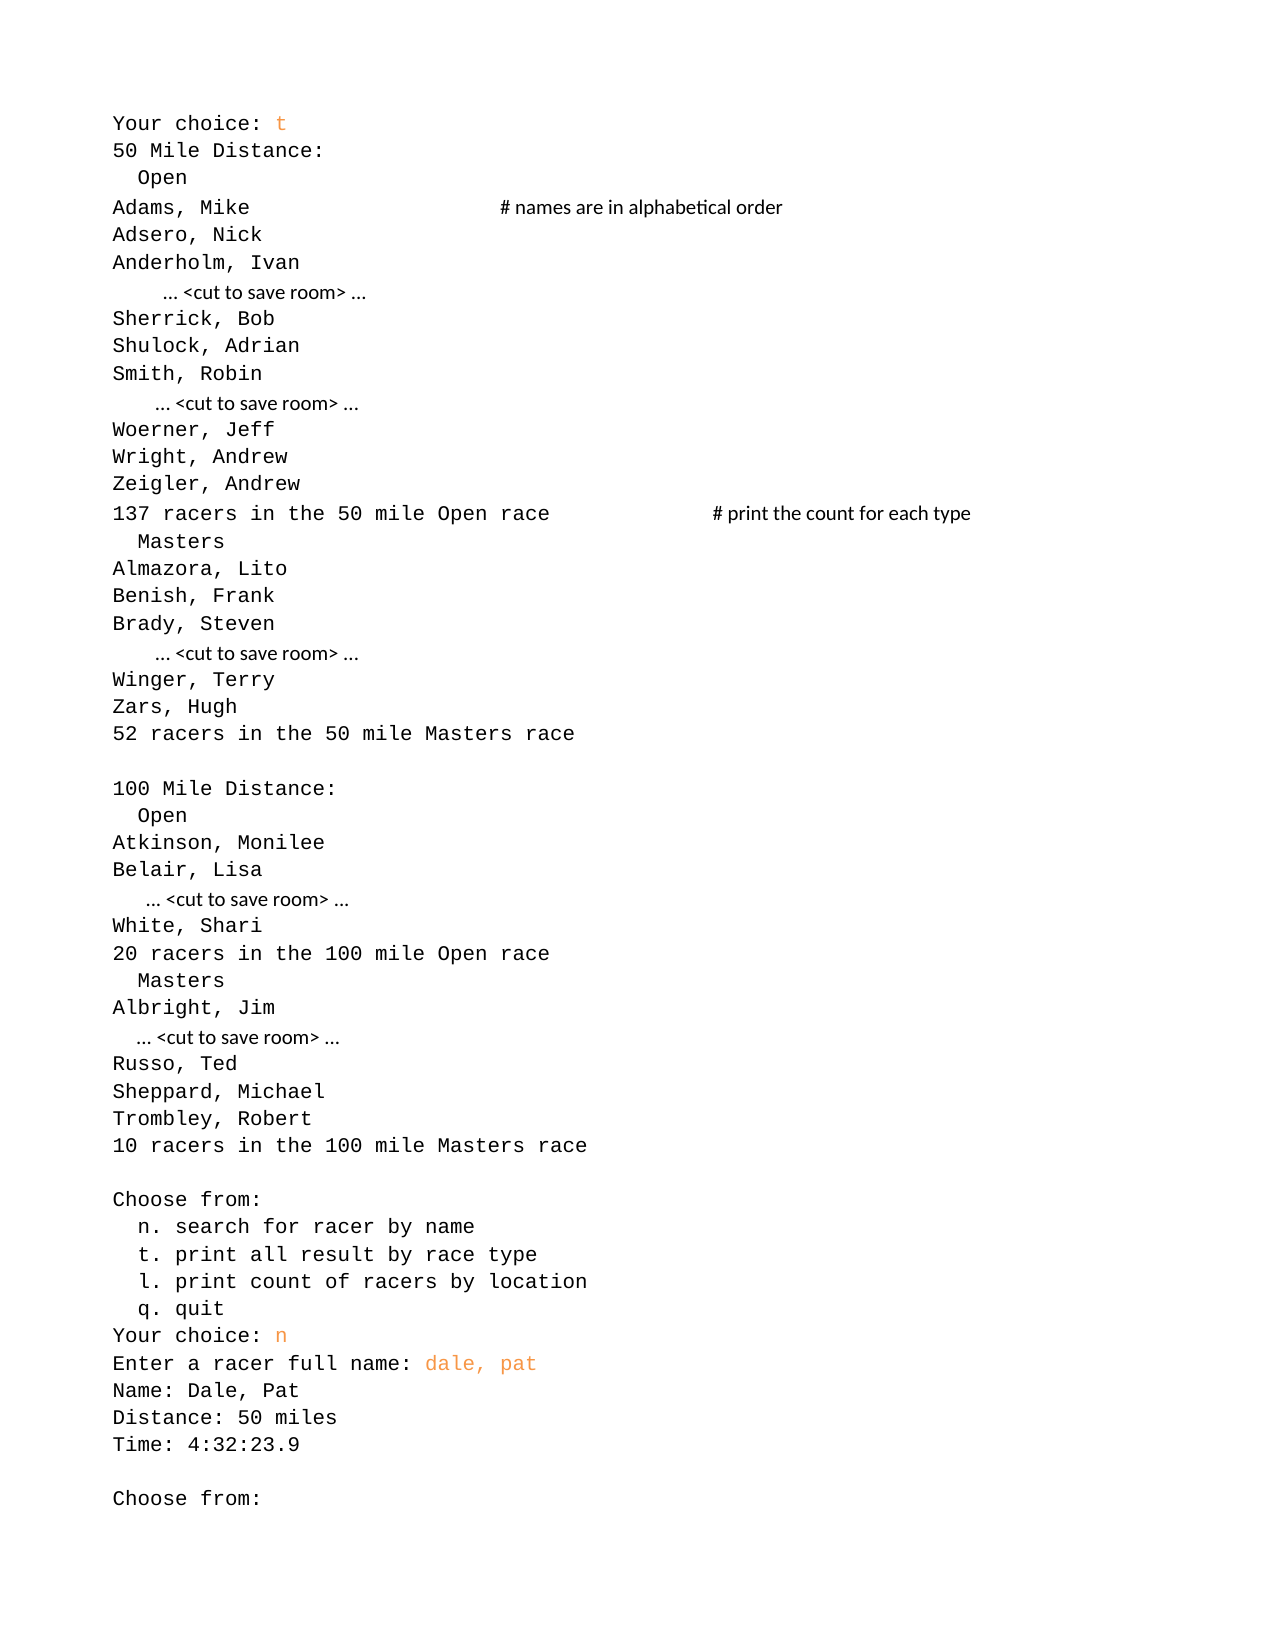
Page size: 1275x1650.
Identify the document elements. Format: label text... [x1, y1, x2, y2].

text Choose from: [112, 1189, 1162, 1213]
text Time: 4:32:23.9 [112, 1434, 1162, 1458]
text Anderholm, Ivan [112, 252, 1162, 275]
text Atkinson, Monilee [112, 832, 1162, 856]
text l. print count of racers by location [112, 1271, 1162, 1294]
text Russo, Ted [112, 1053, 1162, 1077]
text Sherrick, Bob [112, 308, 1162, 332]
text White, Shari [112, 916, 1162, 939]
text 20 racers in the 100 mile Open race [112, 943, 1162, 966]
text ... <cut to save room> ... [112, 279, 1162, 304]
text Woerner, Jeff [112, 419, 1162, 443]
text Choose from: [112, 1488, 1162, 1512]
text Adsero, Nick [112, 224, 1162, 248]
text Winger, Terry [112, 669, 1162, 692]
text Sheppard, Michael [112, 1081, 1162, 1104]
text Belair, Lisa [112, 859, 1162, 883]
text Trombley, Robert [112, 1108, 1162, 1131]
text Distance: 50 miles [112, 1407, 1162, 1431]
text Shulock, Adrian [112, 335, 1162, 359]
text Adams, Mike # names are in alphabetical order [112, 194, 1162, 221]
text Masters [112, 970, 1162, 993]
text Name: Dale, Pat [112, 1380, 1162, 1403]
text Albright, Jim [112, 997, 1162, 1021]
text Zars, Hugh [112, 696, 1162, 720]
text 50 Mile Distance: [112, 140, 1162, 163]
text Open [112, 167, 1162, 191]
text q. quit [112, 1298, 1162, 1322]
text Masters [112, 531, 1162, 554]
text ... <cut to save room> ... [112, 390, 1162, 415]
text 137 racers in the 50 mile Open race # print the count for each type [112, 501, 1162, 527]
text ... <cut to save room> ... [112, 1024, 1162, 1050]
text Enter a racer full name: dale, pat [112, 1352, 1162, 1376]
text 100 Mile Distance: [112, 778, 1162, 801]
text 52 racers in the 50 mile Masters race [112, 723, 1162, 747]
text Benish, Frank [112, 585, 1162, 609]
text Zeigler, Andrew [112, 473, 1162, 497]
text ... <cut to save room> ... [112, 640, 1162, 665]
text Smith, Robin [112, 363, 1162, 386]
text 10 racers in the 100 mile Masters race [112, 1135, 1162, 1159]
text Your choice: t [112, 112, 1162, 136]
text Almazora, Lito [112, 558, 1162, 582]
text n. search for racer by name [112, 1217, 1162, 1240]
text ... <cut to save room> ... [112, 886, 1162, 912]
text t. print all result by race type [112, 1244, 1162, 1267]
text Open [112, 805, 1162, 828]
text Brady, Steven [112, 612, 1162, 636]
text Wright, Andrew [112, 446, 1162, 470]
text Your choice: n [112, 1325, 1162, 1349]
